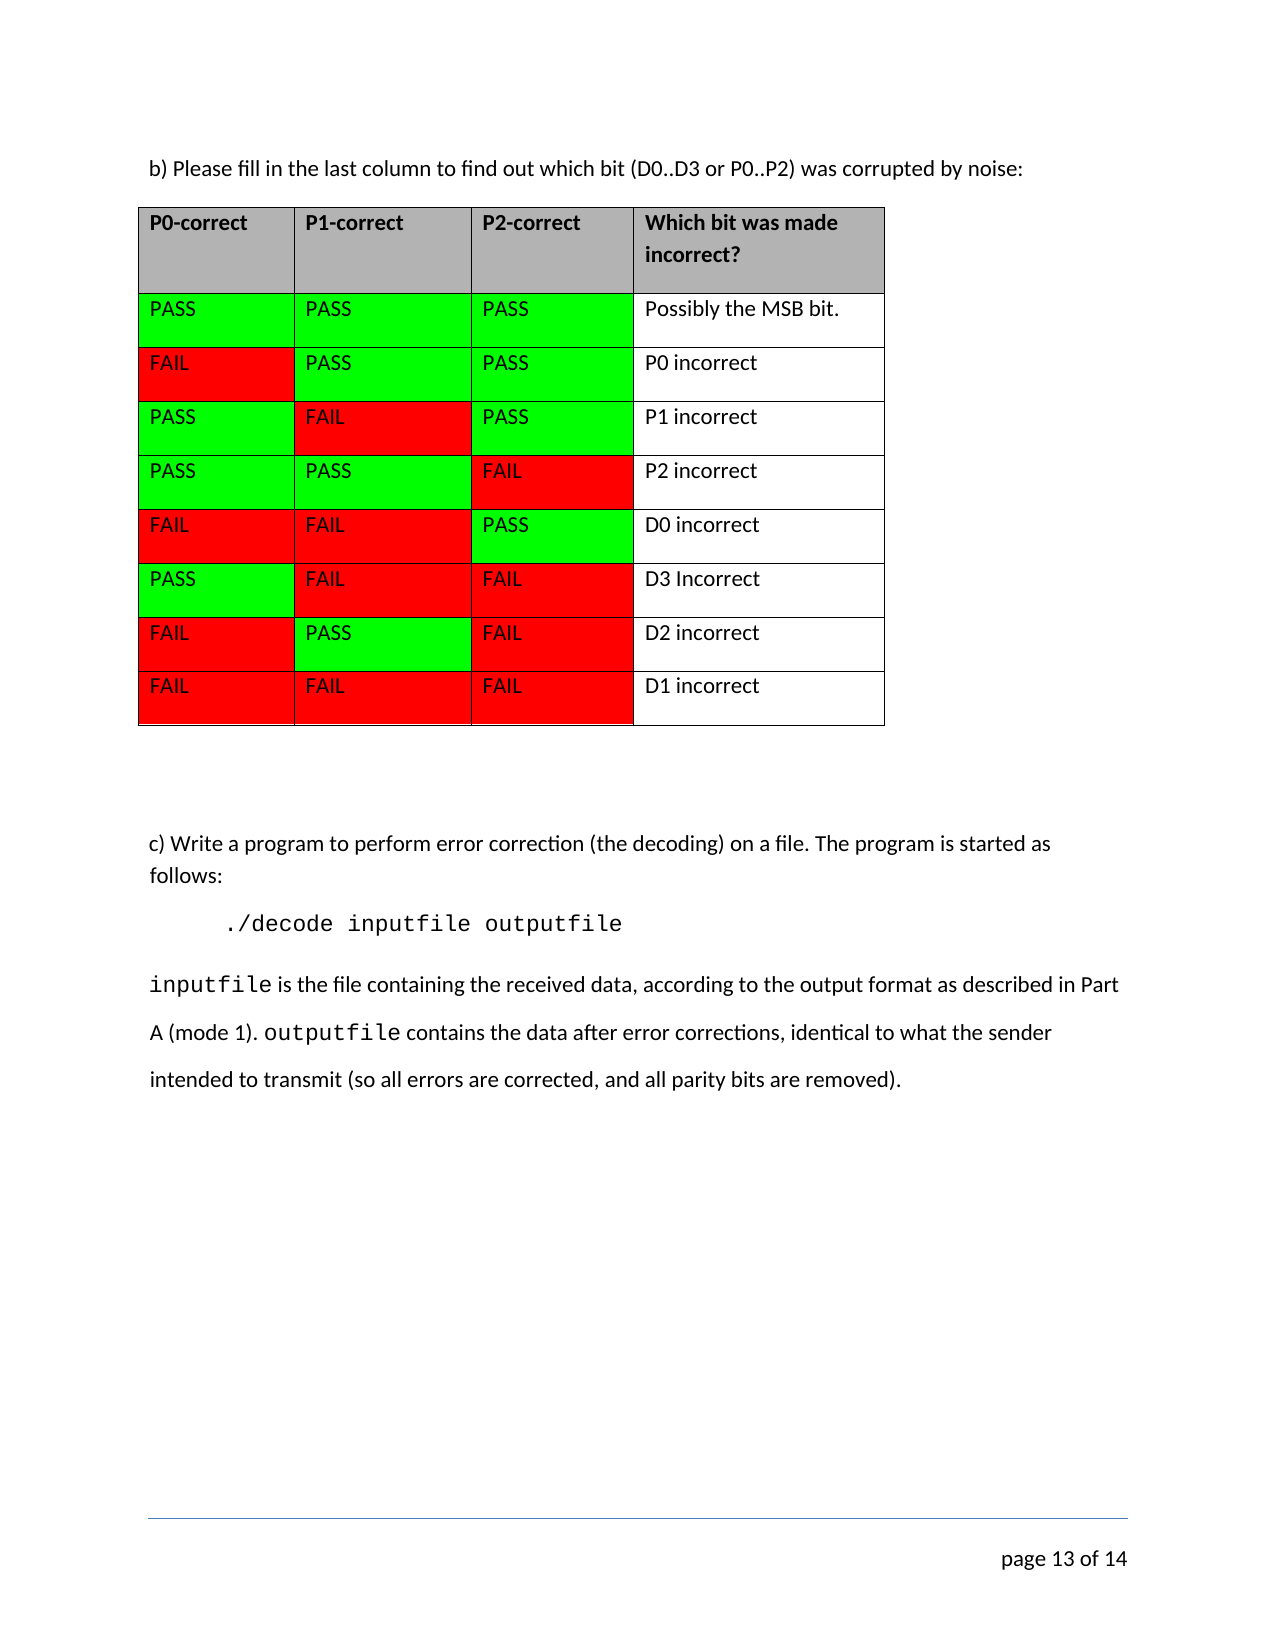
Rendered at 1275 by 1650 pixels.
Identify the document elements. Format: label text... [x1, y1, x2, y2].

table_cell FAIL [139, 348, 294, 401]
table_cell FAIL [295, 402, 471, 455]
table_cell FAIL [472, 456, 633, 509]
table_cell FAIL [472, 564, 633, 617]
table_cell P1 incorrect [634, 402, 884, 455]
table_cell PASS [295, 456, 471, 509]
table_cell PASS [139, 294, 294, 347]
table_header P0-correct [139, 208, 294, 293]
table_header P2-correct [472, 208, 633, 293]
table_cell PASS [472, 348, 633, 401]
table_cell D1 incorrect [634, 672, 884, 724]
table_cell PASS [472, 294, 633, 347]
table_cell FAIL [295, 510, 471, 563]
table_cell D2 incorrect [634, 618, 884, 671]
table_cell D3 Incorrect [634, 564, 884, 617]
text b) Please fill in the last column to find out which bit (D0..D3 or P0..P2) was corrupted by noise: [148, 154, 1125, 182]
table_cell PASS [139, 456, 294, 509]
table_cell D0 incorrect [634, 510, 884, 563]
text c) Write a program to perform error correction (the decoding) on a file. The program is started as follows: [148, 829, 1125, 889]
table_cell PASS [472, 510, 633, 563]
table_cell P2 incorrect [634, 456, 884, 509]
table_cell P0 incorrect [634, 348, 884, 401]
table_cell PASS [472, 402, 633, 455]
table_cell FAIL [139, 672, 294, 724]
table_header P1-correct [295, 208, 471, 293]
table_cell PASS [139, 402, 294, 455]
table_cell FAIL [295, 564, 471, 617]
table_cell Possibly the MSB bit. [634, 294, 884, 347]
table_cell PASS [295, 294, 471, 347]
table_cell PASS [295, 618, 471, 671]
table_header Which bit was made incorrect? [634, 208, 884, 293]
table_cell FAIL [472, 618, 633, 671]
text ./decode inputfile outputfile [223, 912, 1132, 938]
table_cell FAIL [295, 672, 471, 724]
table_cell FAIL [472, 672, 633, 724]
table_cell PASS [139, 564, 294, 617]
text inputfile is the file containing the received data, according to the output format as described in Part A (mode 1). outputfile contains the data after error corrections, identical to what the sender intended to transmit (so all errors are corrected, and all parity bits are removed). [148, 970, 1125, 1093]
table_cell PASS [295, 348, 471, 401]
table_cell FAIL [139, 510, 294, 563]
table_cell FAIL [139, 618, 294, 671]
